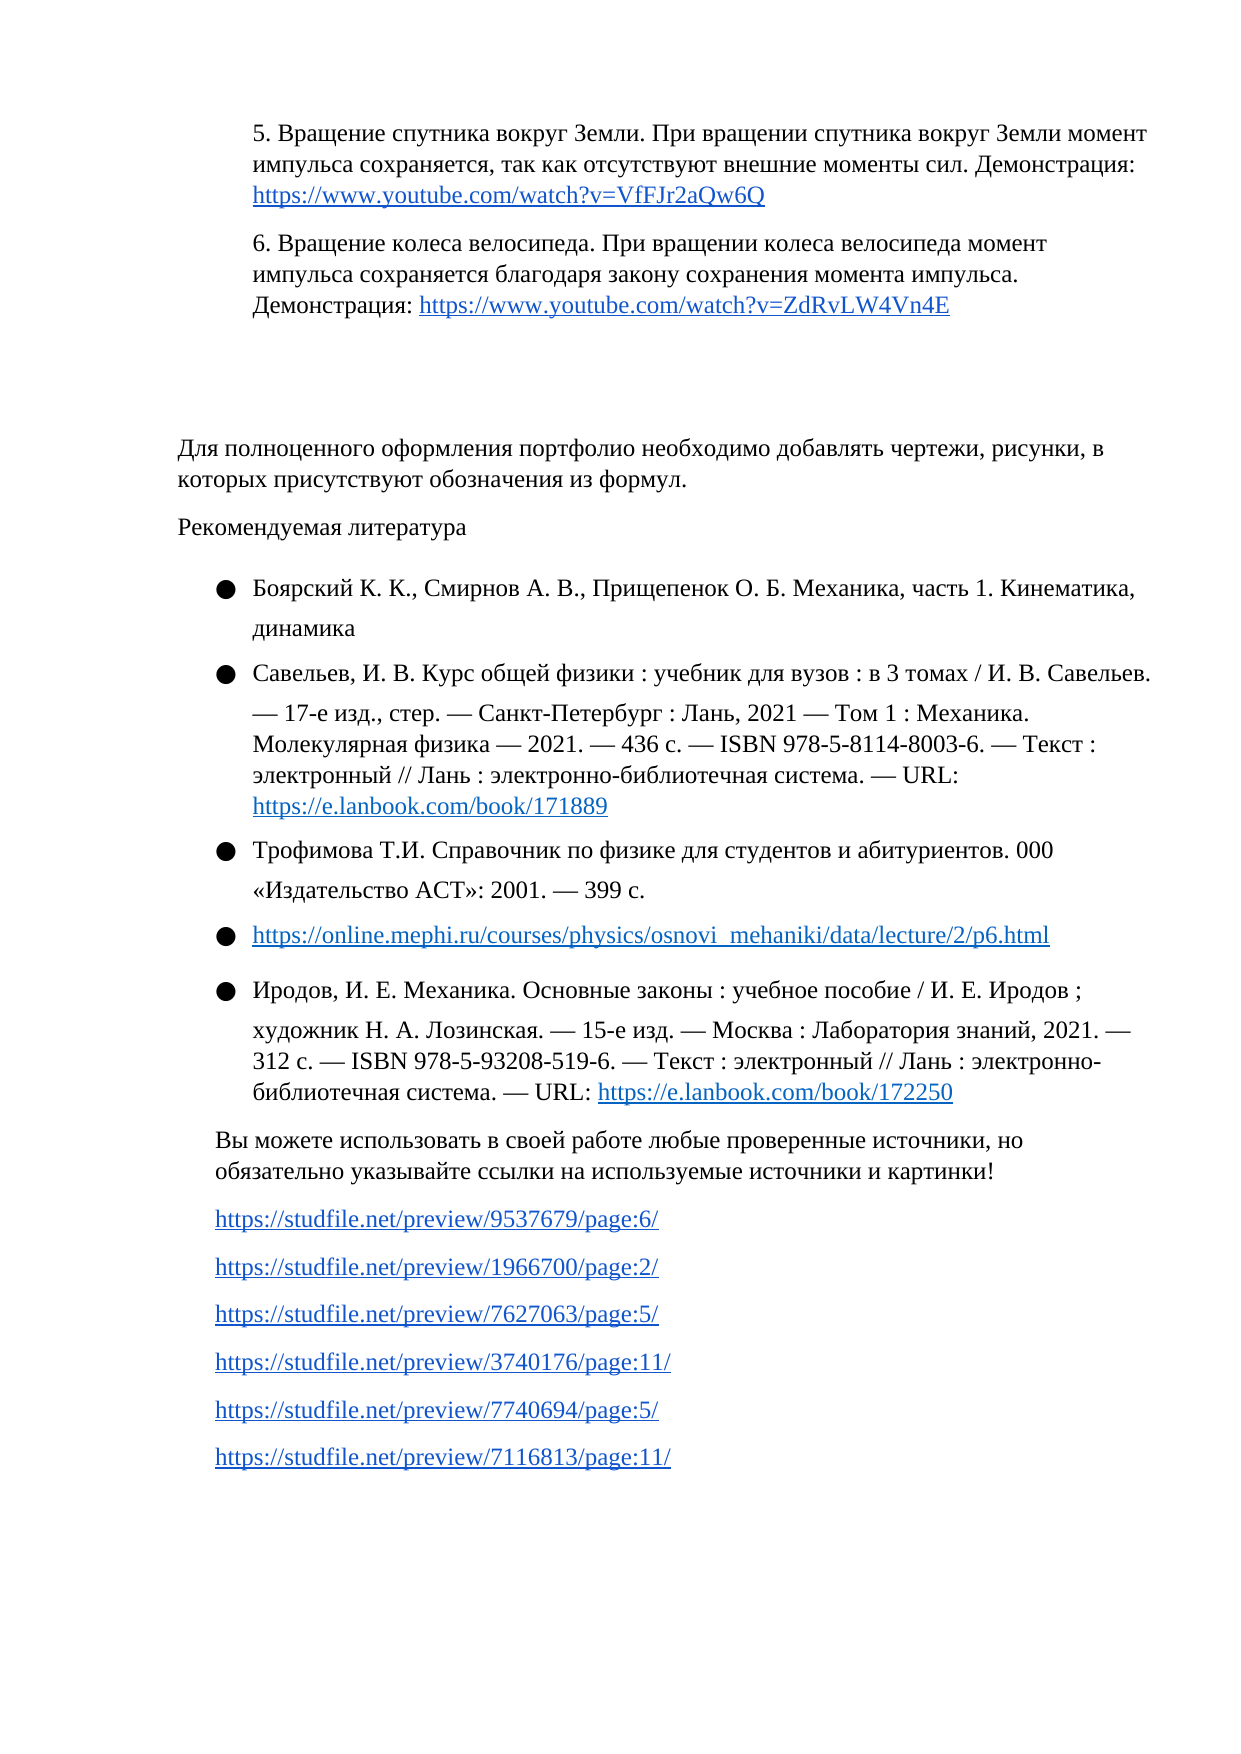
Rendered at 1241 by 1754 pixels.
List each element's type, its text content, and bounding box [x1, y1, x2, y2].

list Иродов, И. Е. Механика. Основные законы : учебное пособие / И. Е. Иродов ; художник Н. А. Лозинская. — 15-е изд. — Москва : Лаборатория знаний, 2021. — 312 с. — ISBN 978-5-93208-519-6. — Текст : электронный // Лань : электронно-библиотечная система. — URL: https://e.lanbook.com/book/172250 [215, 962, 1152, 1106]
list Трофимова Т.И. Справочник по физике для студентов и абитуриентов. 000 «Издательство АСТ»: 2001. — 399 с. [215, 822, 1152, 904]
text 5. Вращение спутника вокруг Земли. При вращении спутника вокруг Земли момент импульса сохраняется, так как отсутствуют внешние моменты сил. Демонстрация: https://www.youtube.com/watch?v=VfFJr2aQw6Q [252, 118, 1152, 209]
text Для полноценного оформления портфолио необходимо добавлять чертежи, рисунки, в которых присутствуют обозначения из формул. [177, 433, 1152, 493]
text Рекомендуемая литература [177, 512, 1152, 541]
text https://studfile.net/preview/3740176/page:11/ [215, 1347, 1152, 1376]
text https://studfile.net/preview/7627063/page:5/ [215, 1299, 1152, 1328]
list Боярский К. К., Смирнов А. В., Прищепенок О. Б. Механика, часть 1. Кинематика, динамика [215, 559, 1152, 642]
list https://online.mephi.ru/courses/physics/osnovi_mehaniki/data/lecture/2/p6.html [215, 906, 1152, 958]
text https://studfile.net/preview/9537679/page:6/ [215, 1204, 1152, 1233]
list Савельев, И. В. Курс общей физики : учебник для вузов : в 3 томах / И. В. Савельев. — 17-е изд., стер. — Санкт-Петербург : Лань, 2021 — Том 1 : Механика. Молекулярная физика — 2021. — 436 с. — ISBN 978-5-8114-8003-6. — Текст : электронный // Лань : электронно-библиотечная система. — URL: https://e.lanbook.com/book/171889 [215, 644, 1152, 819]
text https://studfile.net/preview/1966700/page:2/ [215, 1252, 1152, 1280]
text https://studfile.net/preview/7740694/page:5/ [215, 1395, 1152, 1423]
text https://studfile.net/preview/7116813/page:11/ [215, 1442, 1152, 1471]
text Вы можете использовать в своей работе любые проверенные источники, но обязательно указывайте ссылки на используемые источники и картинки! [215, 1125, 1152, 1185]
text 6. Вращение колеса велосипеда. При вращении колеса велосипеда момент импульса сохраняется благодаря закону сохранения момента импульса. Демонстрация: https://www.youtube.com/watch?v=ZdRvLW4Vn4E [252, 228, 1152, 319]
